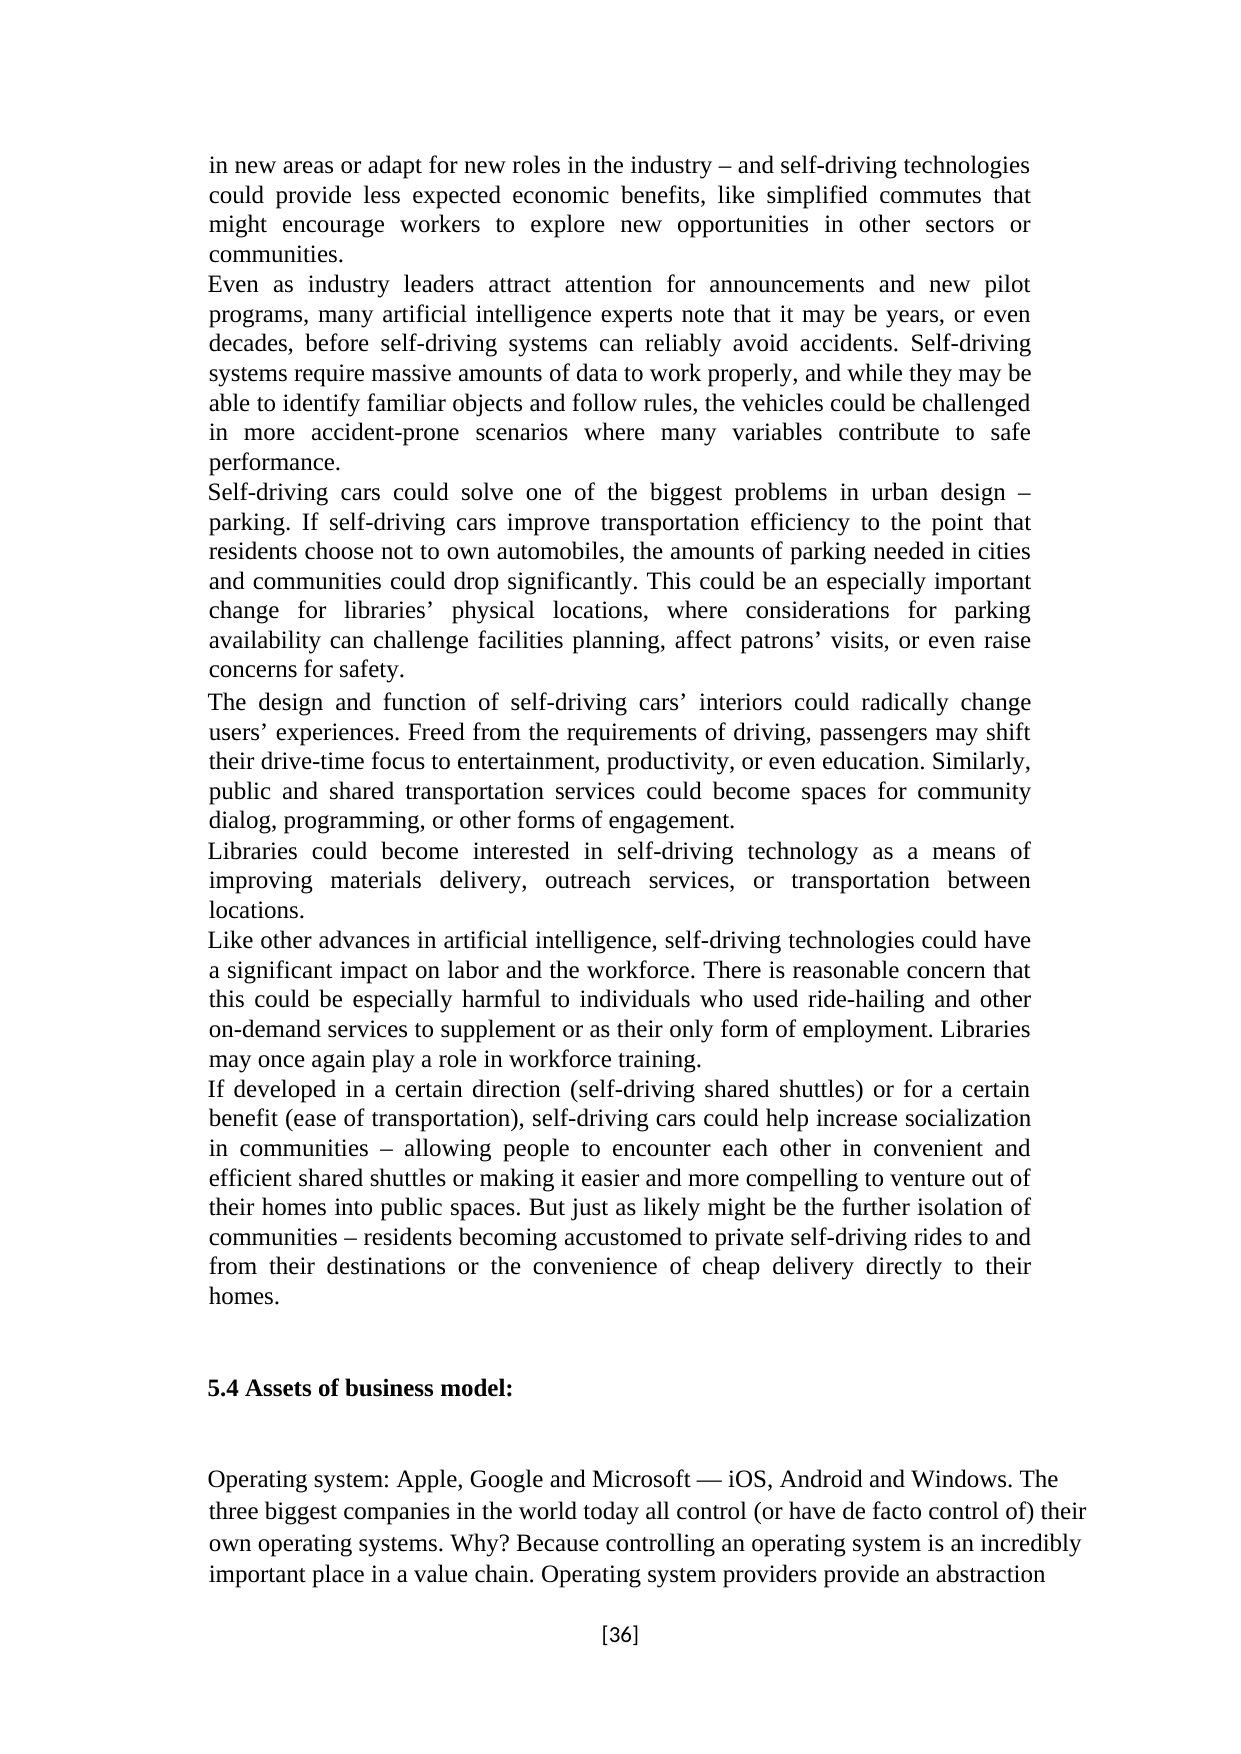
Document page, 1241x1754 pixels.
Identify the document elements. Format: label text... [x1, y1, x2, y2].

text Even as industry leaders attract attention for announcements and new pilot programs, many artificial intelligence experts note that it may be years, or even decades, before self-driving systems can reliably avoid accidents. Self-driving systems require massive amounts of data to work properly, and while they may be able to identify familiar objects and follow rules, the vehicles could be challenged in more accident-prone scenarios where many variables contribute to safe performance. [207, 269, 1032, 476]
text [207, 1464, 1092, 1588]
text Like other advances in artificial intelligence, self-driving technologies could have a significant impact on labor and the workforce. There is reasonable concern that this could be especially harmful to individuals who used ride-hailing and other on-demand services to supplement or as their only form of employment. Libraries may once again play a role in workforce training. [207, 925, 1032, 1072]
text Self-driving cars could solve one of the biggest problems in urban design – parking. If self-driving cars improve transportation efficiency to the point that residents choose not to own automobiles, the amounts of parking needed in cities and communities could drop significantly. This could be an especially important change for libraries’ physical locations, where considerations for parking availability can challenge facilities planning, affect patrons’ visits, or even raise concerns for safety. [207, 477, 1032, 683]
subtitle 5.4 Assets of business model: [207, 1373, 1098, 1402]
text If developed in a certain direction (self-driving shared shuttles) or for a certain benefit (ease of transportation), self-driving cars could help increase socialization in communities – allowing people to encounter each other in convenient and efficient shared shuttles or making it easier and more compelling to venture out of their homes into public spaces. But just as likely might be the further isolation of communities – residents becoming accustomed to private self-driving rides to and from their destinations or the convenience of cheap delivery directly to their homes. [207, 1074, 1032, 1310]
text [207, 150, 1032, 268]
text The design and function of self-driving cars’ interiors could radically change users’ experiences. Freed from the requirements of driving, passengers may shift their drive-time focus to entertainment, productivity, or even education. Similarly, public and shared transportation services could become spaces for community dialog, programming, or other forms of engagement. [207, 687, 1032, 834]
text Libraries could become interested in self-driving technology as a means of improving materials delivery, outreach services, or transportation between locations. [207, 836, 1032, 924]
